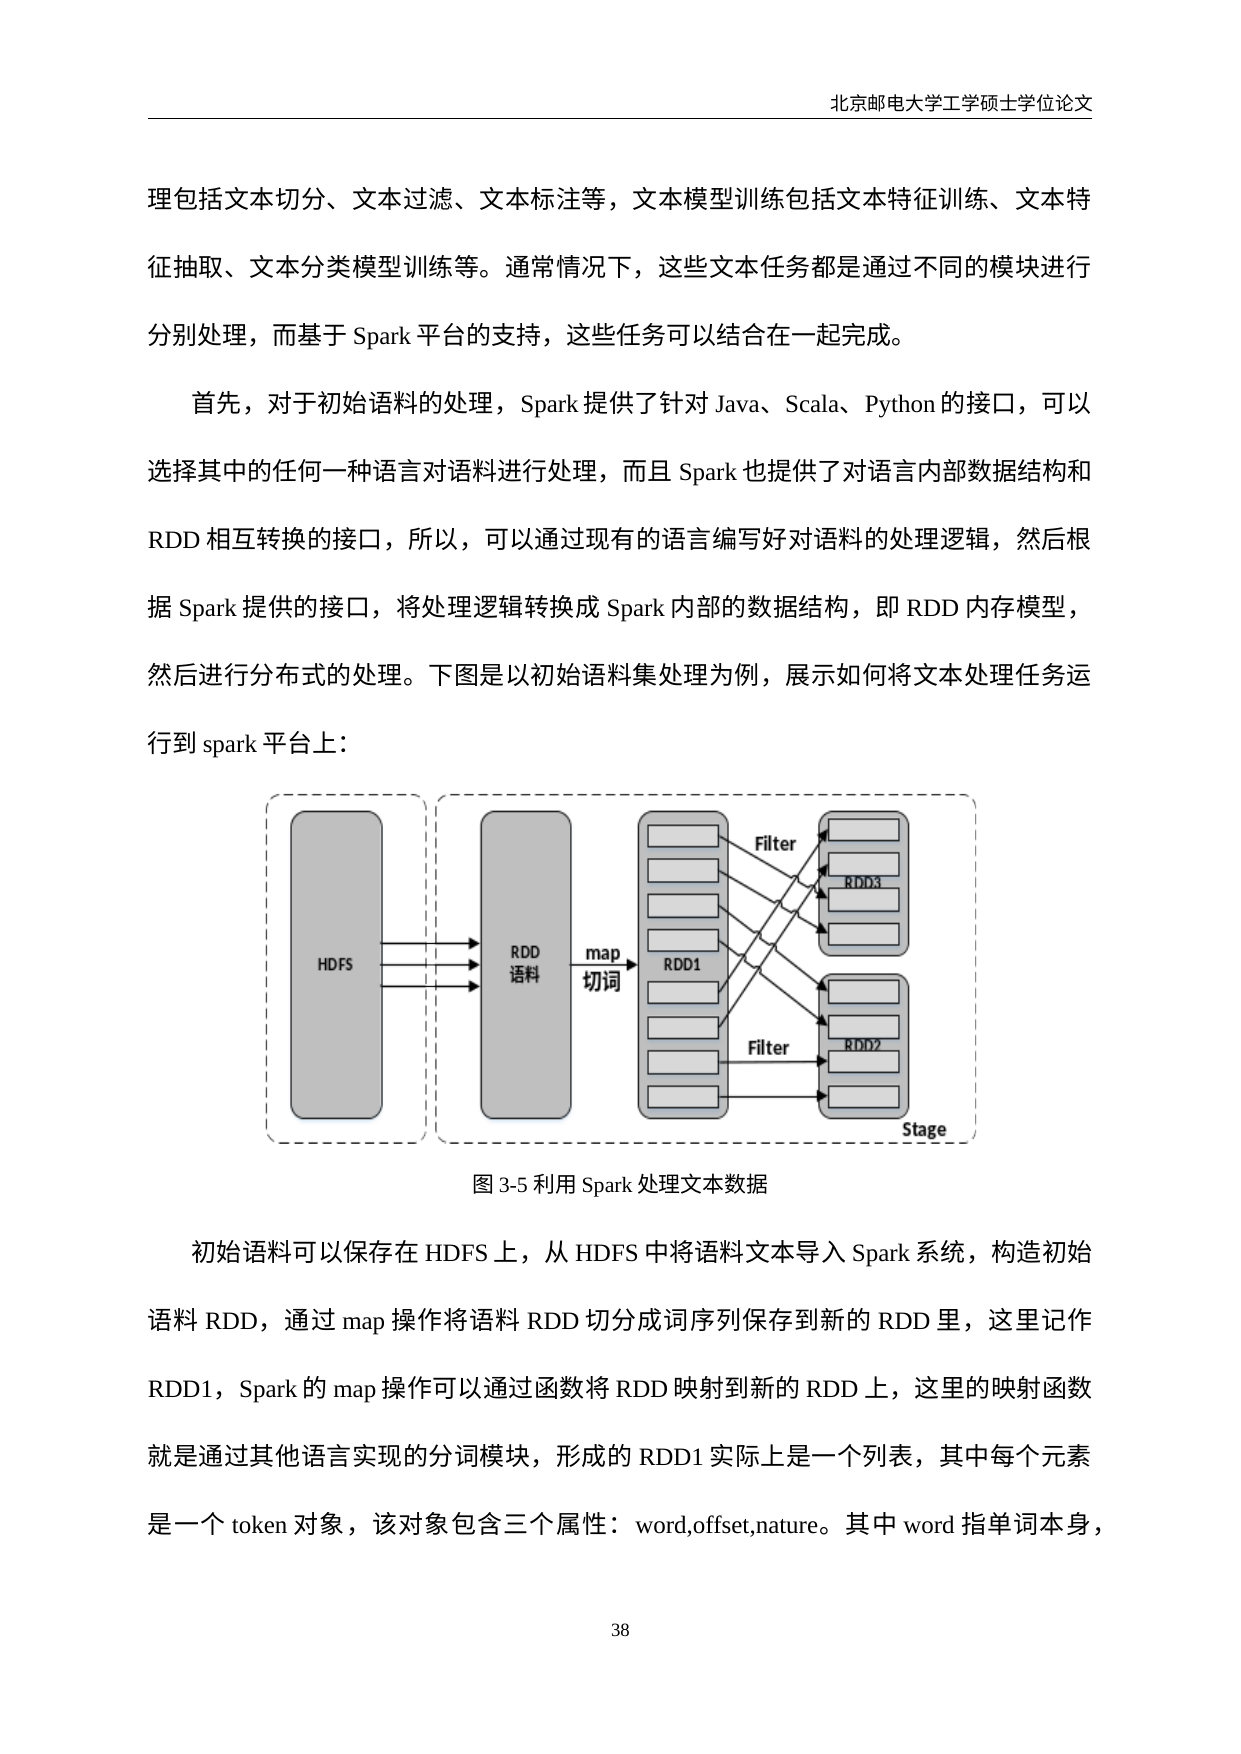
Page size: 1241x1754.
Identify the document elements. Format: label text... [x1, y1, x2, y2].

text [148, 1217, 1092, 1556]
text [148, 164, 1092, 368]
text 首先，对于初始语料的处理，Spark提供了针对Java、Scala、Python的接口，可以选择其中的任何一种语言对语料进行处理，而且Spark也提供了对语言内部数据结构和RDD相互转换的接口，所以，可以通过现有的语言编写好对语料的处理逻辑，然后根据Spark提供的接口，将处理逻辑转换成Spark内部的数据结构，即RDD内存模型，然后进行分布式的处理。下图是以初始语料集处理为例，展示如何将文本处理任务运行到spark平台上： [148, 368, 1092, 775]
text 图3-5 利用Spark处理文本数据 [148, 1166, 1092, 1199]
